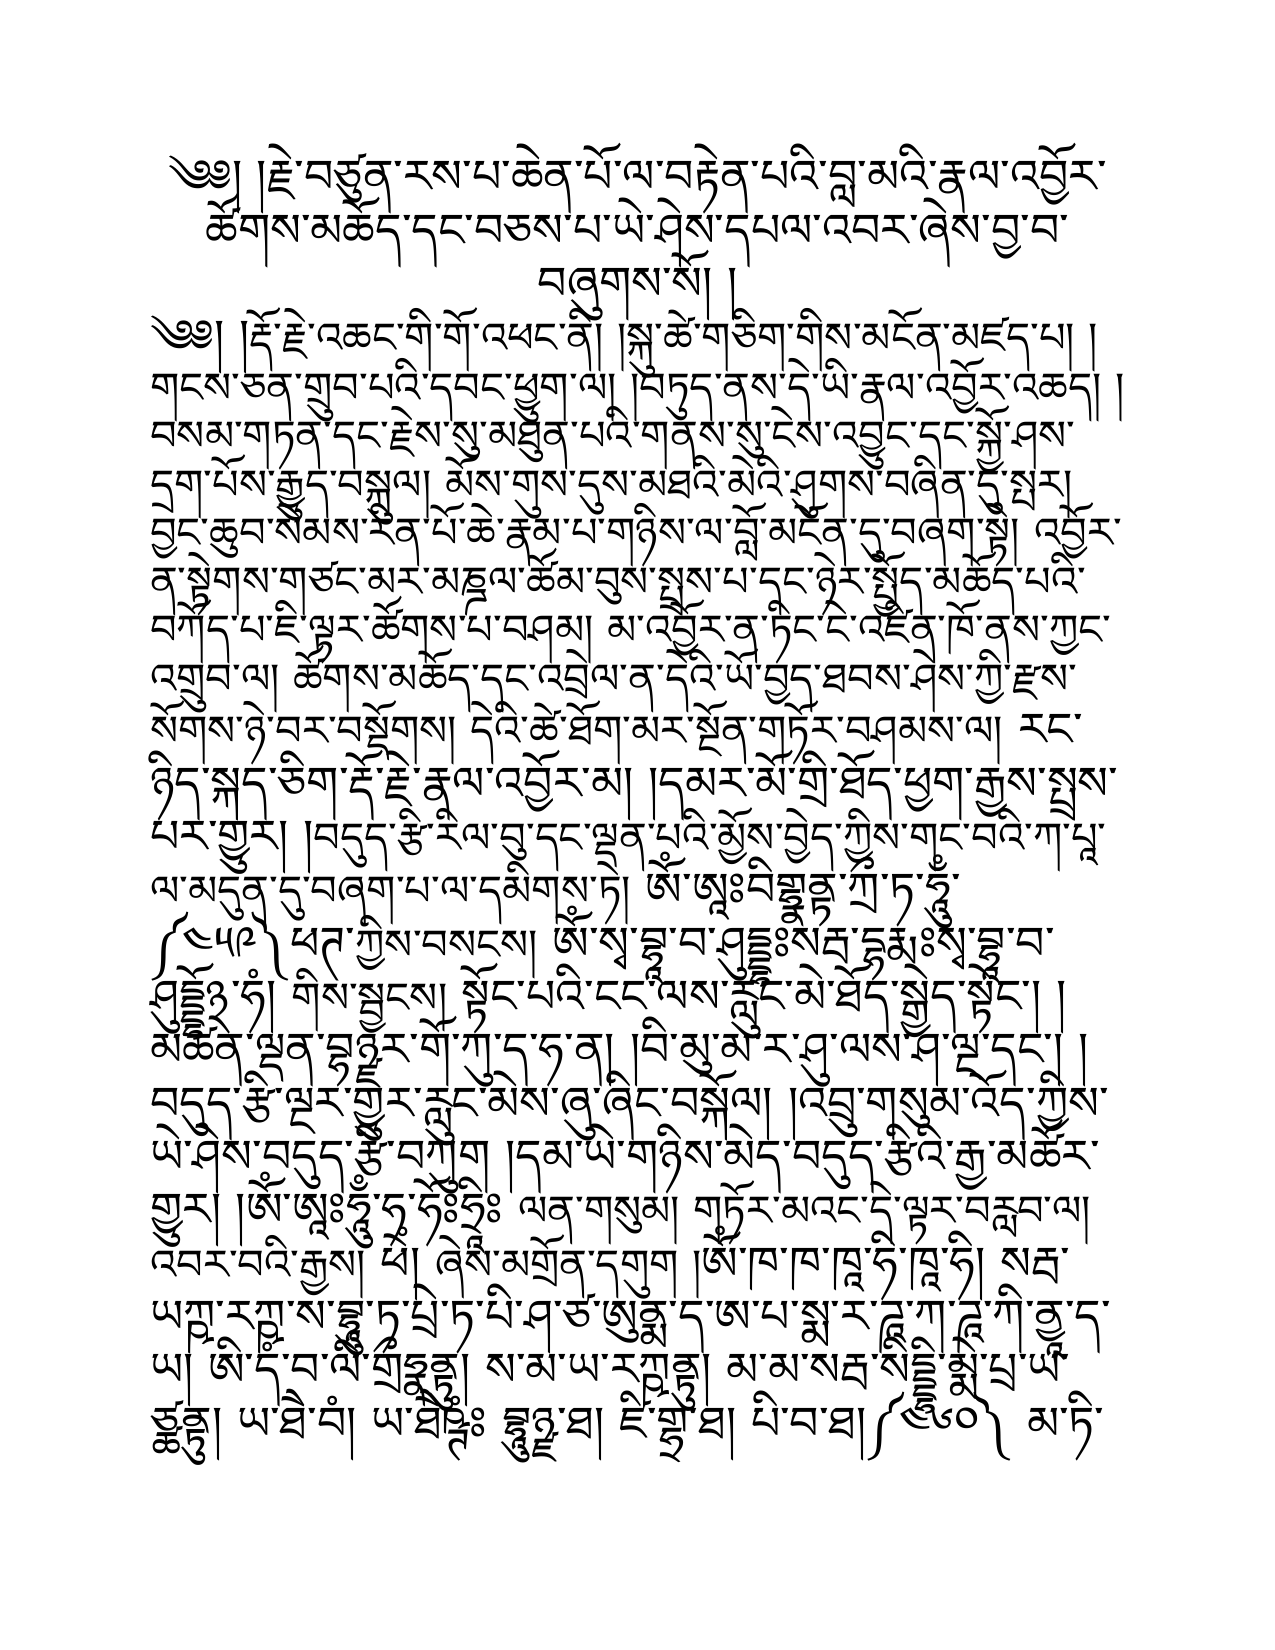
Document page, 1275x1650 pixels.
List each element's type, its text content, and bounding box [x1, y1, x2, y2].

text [150, 310, 1125, 1450]
text ༄༅། །རྗེ་བཙུན་རས་པ་ཆེན་པོ་ལ་བརྟེན་པའི་བླ་མའི་རྣལ་འབྱོར་ཚོགས་མཆོད་དང་བཅས་པ་ཡེ་ཤེས་དཔལ་འབར་ཞེས་བྱ་བ་བཞུགས་སོ། ། [150, 150, 1125, 310]
